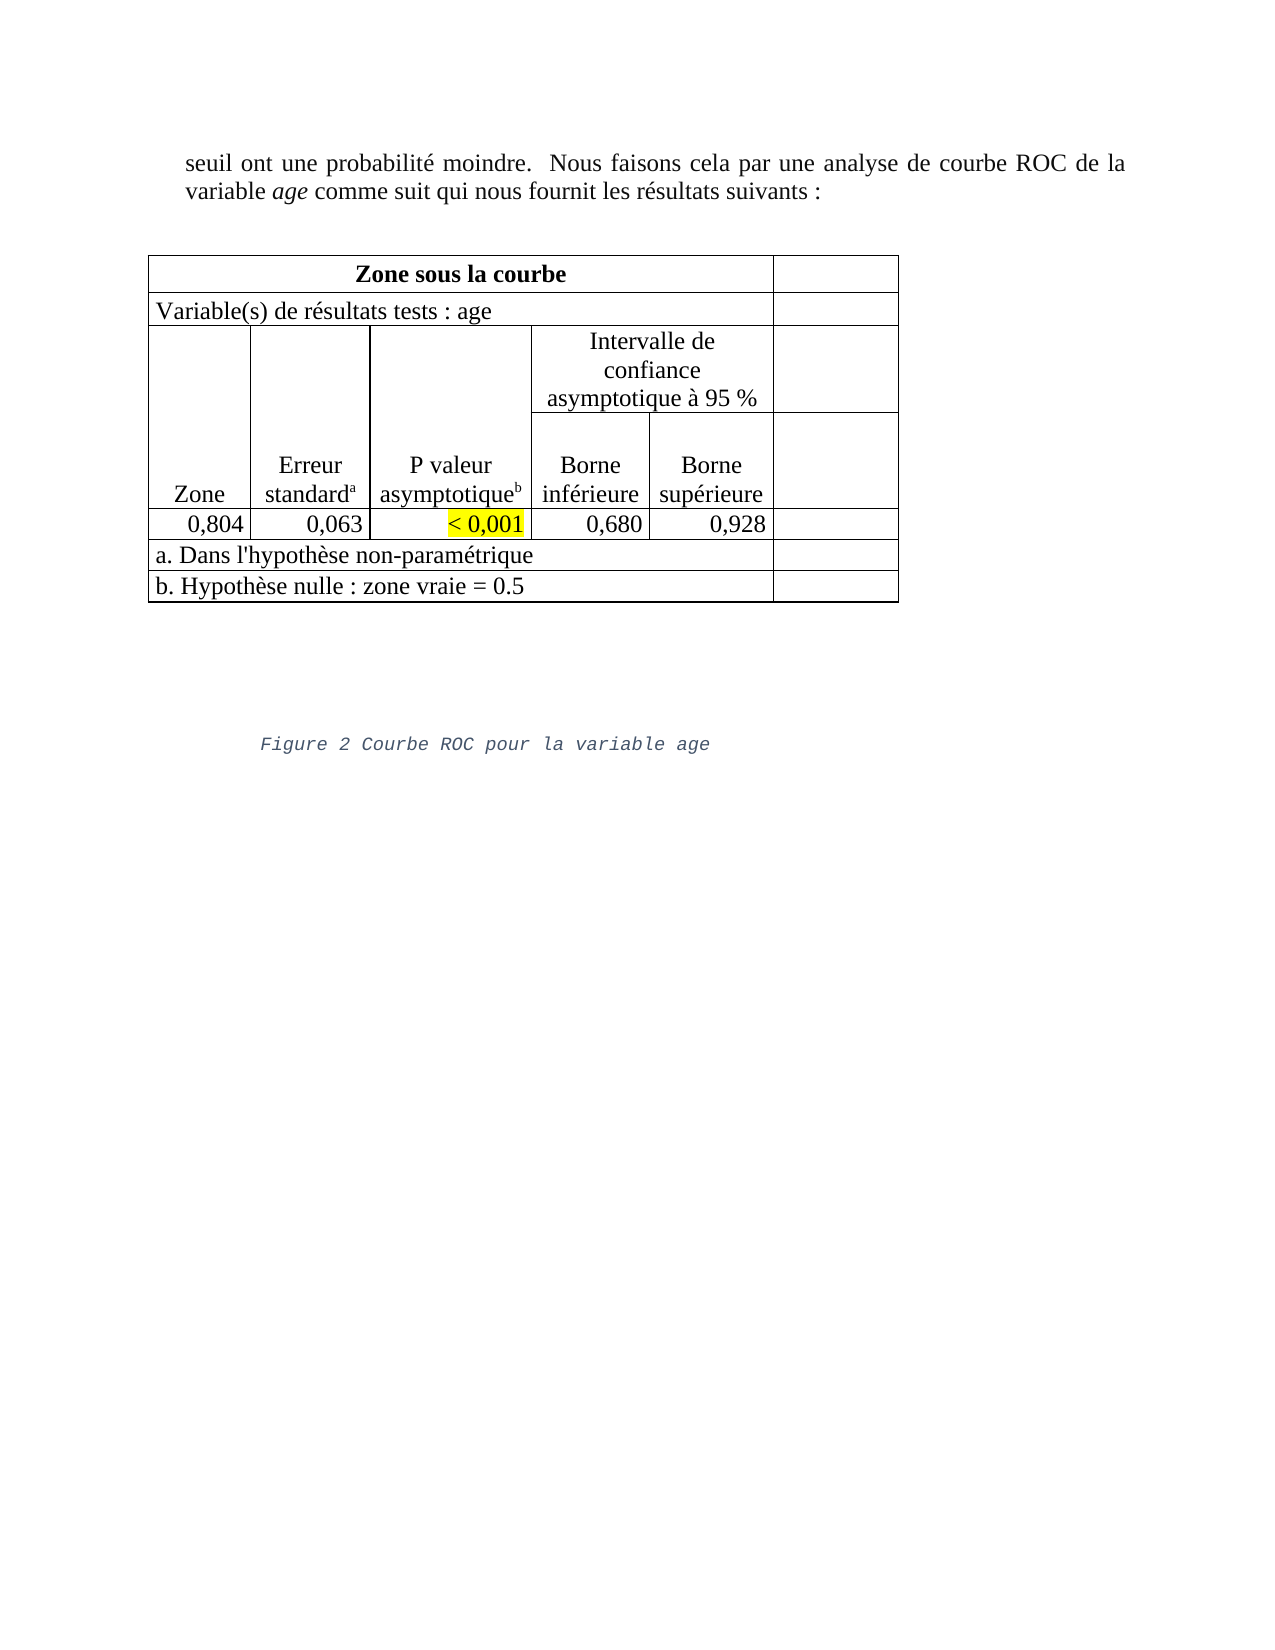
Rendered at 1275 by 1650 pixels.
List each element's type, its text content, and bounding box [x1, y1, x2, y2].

table_cell [774, 540, 898, 570]
table_cell [774, 413, 898, 508]
table_cell a. Dans l'hypothèse non-paramétrique [149, 540, 773, 570]
table_cell [774, 509, 898, 539]
table_cell b. Hypothèse nulle : zone vraie = 0.5 [149, 571, 773, 601]
table_cell < 0,001 [371, 509, 531, 539]
table_cell [774, 293, 898, 325]
table_header [774, 256, 898, 292]
table_cell 0,680 [532, 509, 649, 539]
table_cell Borne supérieure [650, 413, 773, 508]
table_cell Erreur standarda [251, 326, 369, 508]
table_cell Intervalle de confiance asymptotique à 95 % [532, 326, 773, 412]
table_cell Zone [149, 326, 250, 508]
table_cell [774, 571, 898, 601]
table_cell 0,804 [149, 509, 250, 539]
table_cell P valeur asymptotiqueb [371, 326, 531, 508]
table_cell Variable(s) de résultats tests : age [149, 293, 773, 325]
table_cell [774, 326, 898, 412]
table_cell 0,063 [251, 509, 369, 539]
text Figure 2 Courbe ROC pour la variable age [148, 734, 1127, 756]
table_header Zone sous la courbe [149, 256, 773, 292]
table_cell 0,928 [650, 509, 773, 539]
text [185, 148, 1127, 205]
table_cell Borne inférieure [532, 413, 649, 508]
